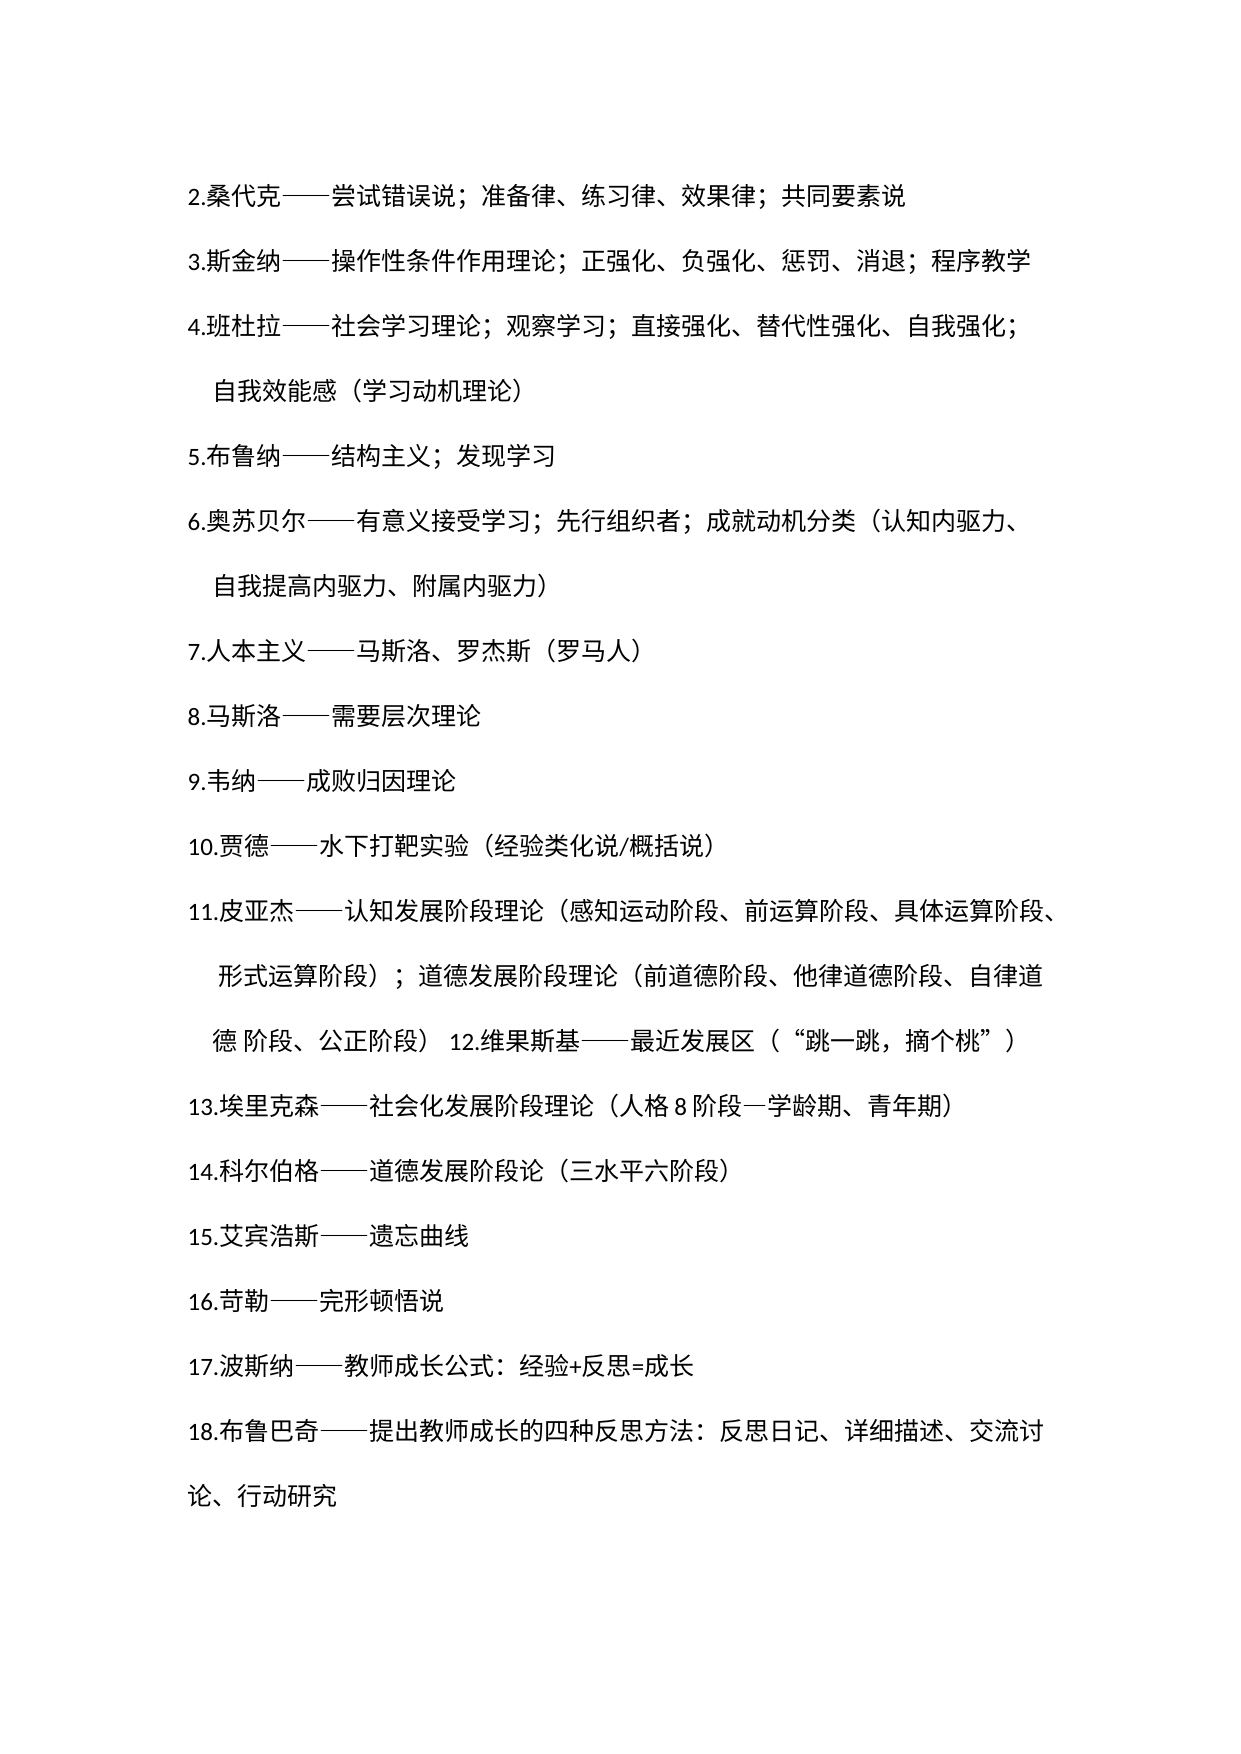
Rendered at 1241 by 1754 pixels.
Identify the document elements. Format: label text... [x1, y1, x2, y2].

text 论、行动研究 [187, 1462, 1053, 1527]
text 13.埃里克森——社会化发展阶段理论（人格8阶段—学龄期、青年期） [187, 1072, 1053, 1137]
text 18.布鲁巴奇——提出教师成长的四种反思方法：反思日记、详细描述、交流讨 [187, 1397, 1053, 1462]
text 3.斯金纳——操作性条件作用理论；正强化、负强化、惩罚、消退；程序教学 [187, 227, 1053, 292]
text 8.马斯洛——需要层次理论 [187, 682, 1053, 747]
text 14.科尔伯格——道德发展阶段论（三水平六阶段） [187, 1137, 1053, 1202]
text 2.桑代克——尝试错误说；准备律、练习律、效果律；共同要素说 [187, 162, 1053, 227]
text 11.皮亚杰——认知发展阶段理论（感知运动阶段、前运算阶段、具体运算阶段、 形式运算阶段）；道德发展阶段理论（前道德阶段、他律道德阶段、自律道德 阶段、公正阶段） 12.维果斯基——最近发展区（“跳一跳，摘个桃”） [187, 877, 1053, 1072]
text 10.贾德——水下打靶实验（经验类化说/概括说） [187, 812, 1053, 877]
text 7.人本主义——马斯洛、罗杰斯（罗马人） [187, 617, 1053, 682]
text 16.苛勒——完形顿悟说 [187, 1267, 1053, 1332]
text 17.波斯纳——教师成长公式：经验+反思=成长 [187, 1332, 1053, 1397]
text 6.奥苏贝尔——有意义接受学习；先行组织者；成就动机分类（认知内驱力、 [187, 487, 1053, 552]
text 5.布鲁纳——结构主义；发现学习 [187, 422, 1053, 487]
text 9.韦纳——成败归因理论 [187, 747, 1053, 812]
text 自我效能感（学习动机理论） [187, 357, 1053, 422]
text 15.艾宾浩斯——遗忘曲线 [187, 1202, 1053, 1267]
text 自我提高内驱力、附属内驱力） [187, 552, 1053, 617]
text 4.班杜拉——社会学习理论；观察学习；直接强化、替代性强化、自我强化； [187, 292, 1053, 357]
